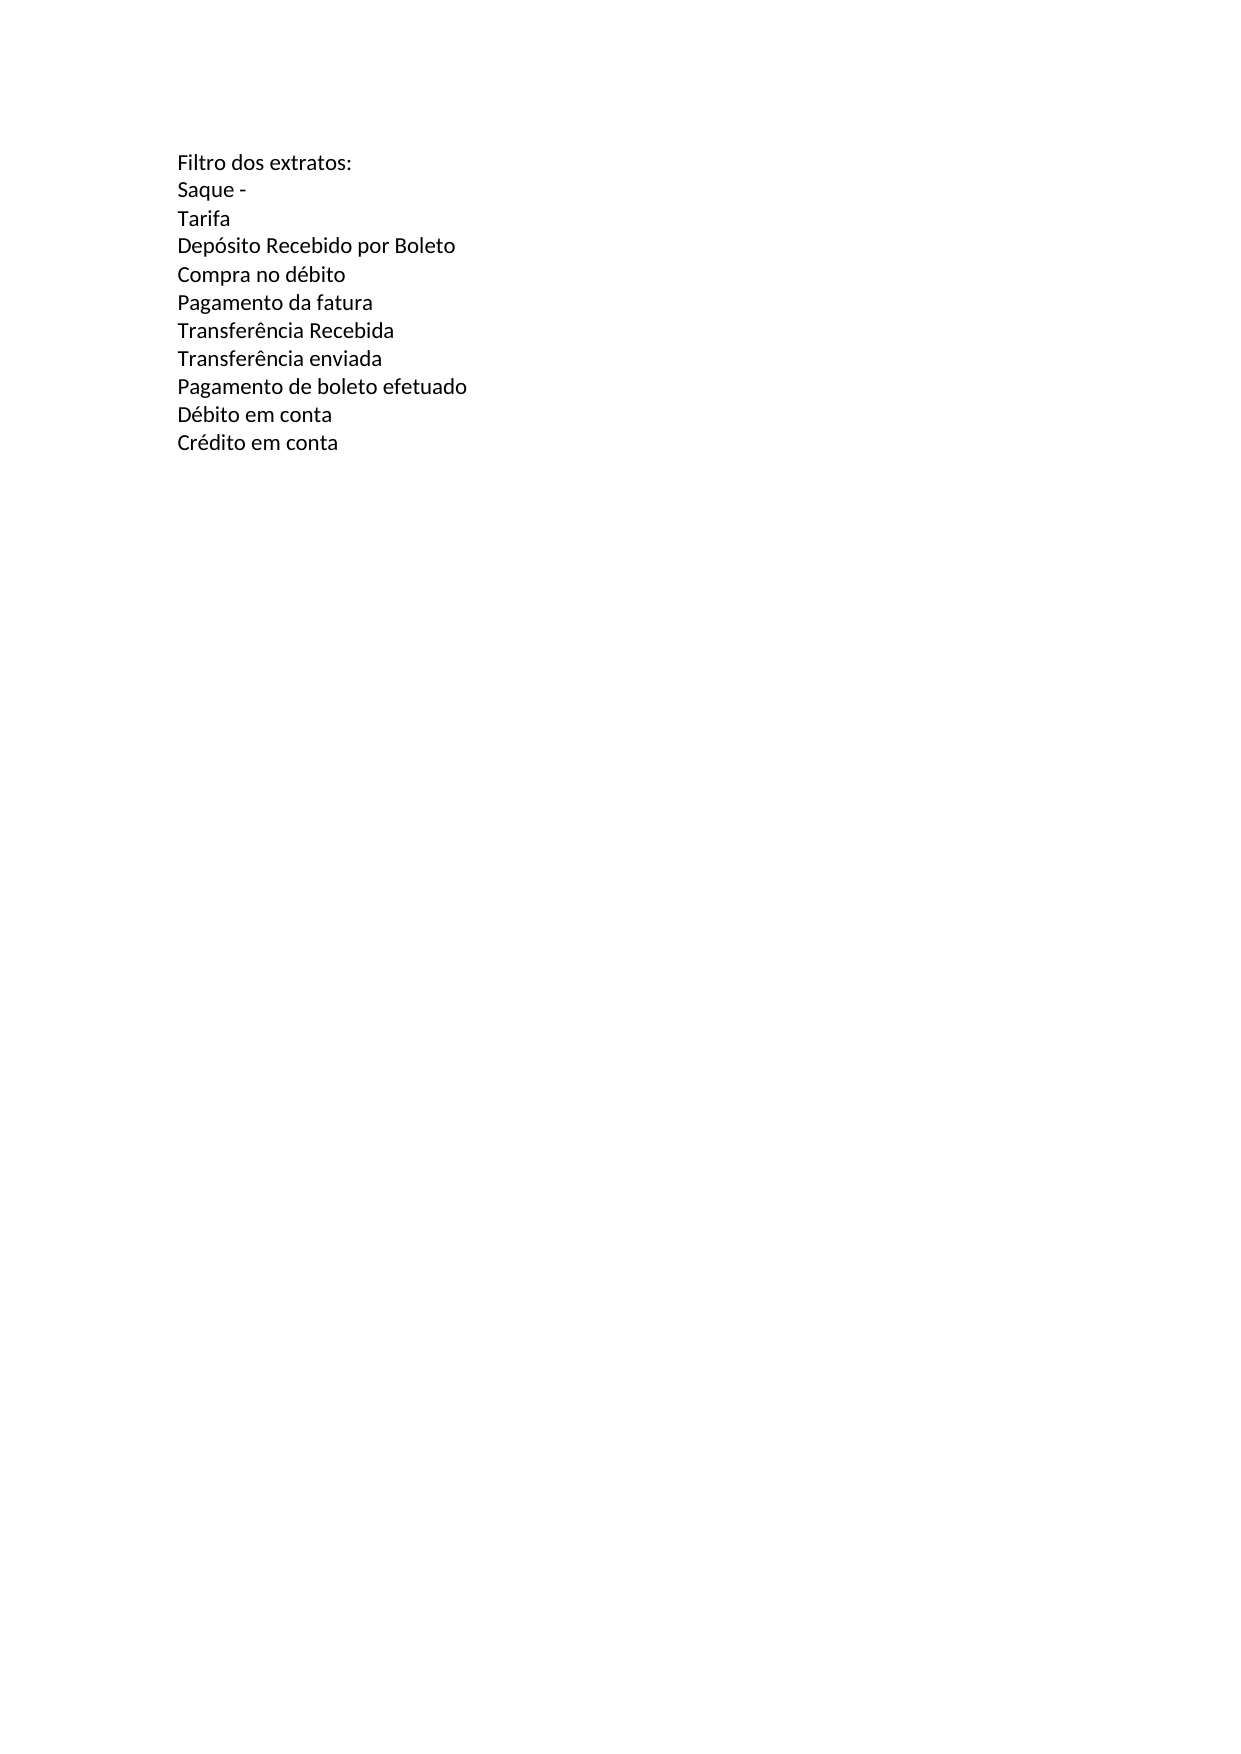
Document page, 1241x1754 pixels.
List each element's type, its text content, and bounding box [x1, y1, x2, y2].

text Tarifa [177, 204, 1063, 232]
text Pagamento da fatura [177, 288, 1063, 316]
text Depósito Recebido por Boleto [177, 232, 1063, 260]
text Transferência Recebida [177, 316, 1063, 344]
text Crédito em conta [177, 428, 1063, 456]
text Pagamento de boleto efetuado [177, 372, 1063, 400]
text Saque - [177, 176, 1063, 204]
text Débito em conta [177, 400, 1063, 428]
text Compra no débito [177, 260, 1063, 288]
text Transferência enviada [177, 344, 1063, 372]
text Filtro dos extratos: [177, 148, 1063, 176]
